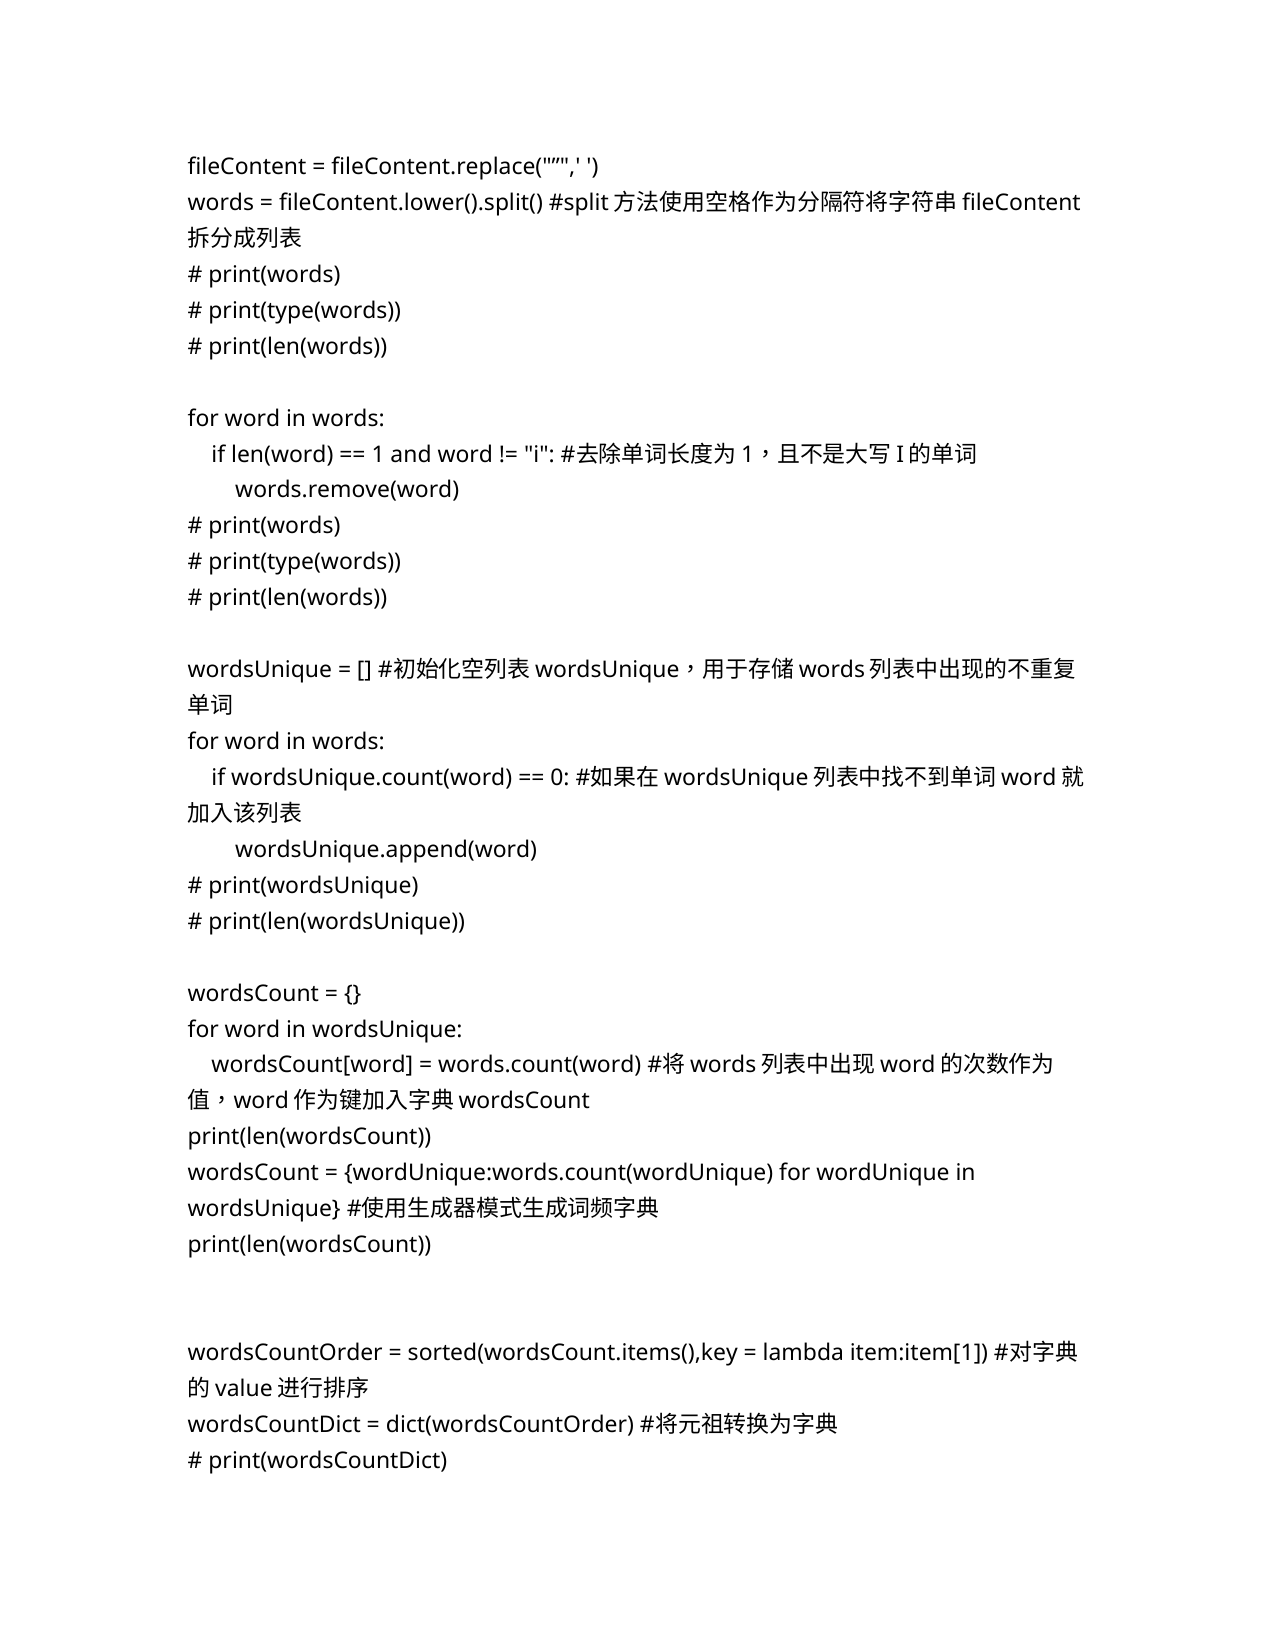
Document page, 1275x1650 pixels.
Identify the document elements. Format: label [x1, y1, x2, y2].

text [187, 150, 1087, 1475]
